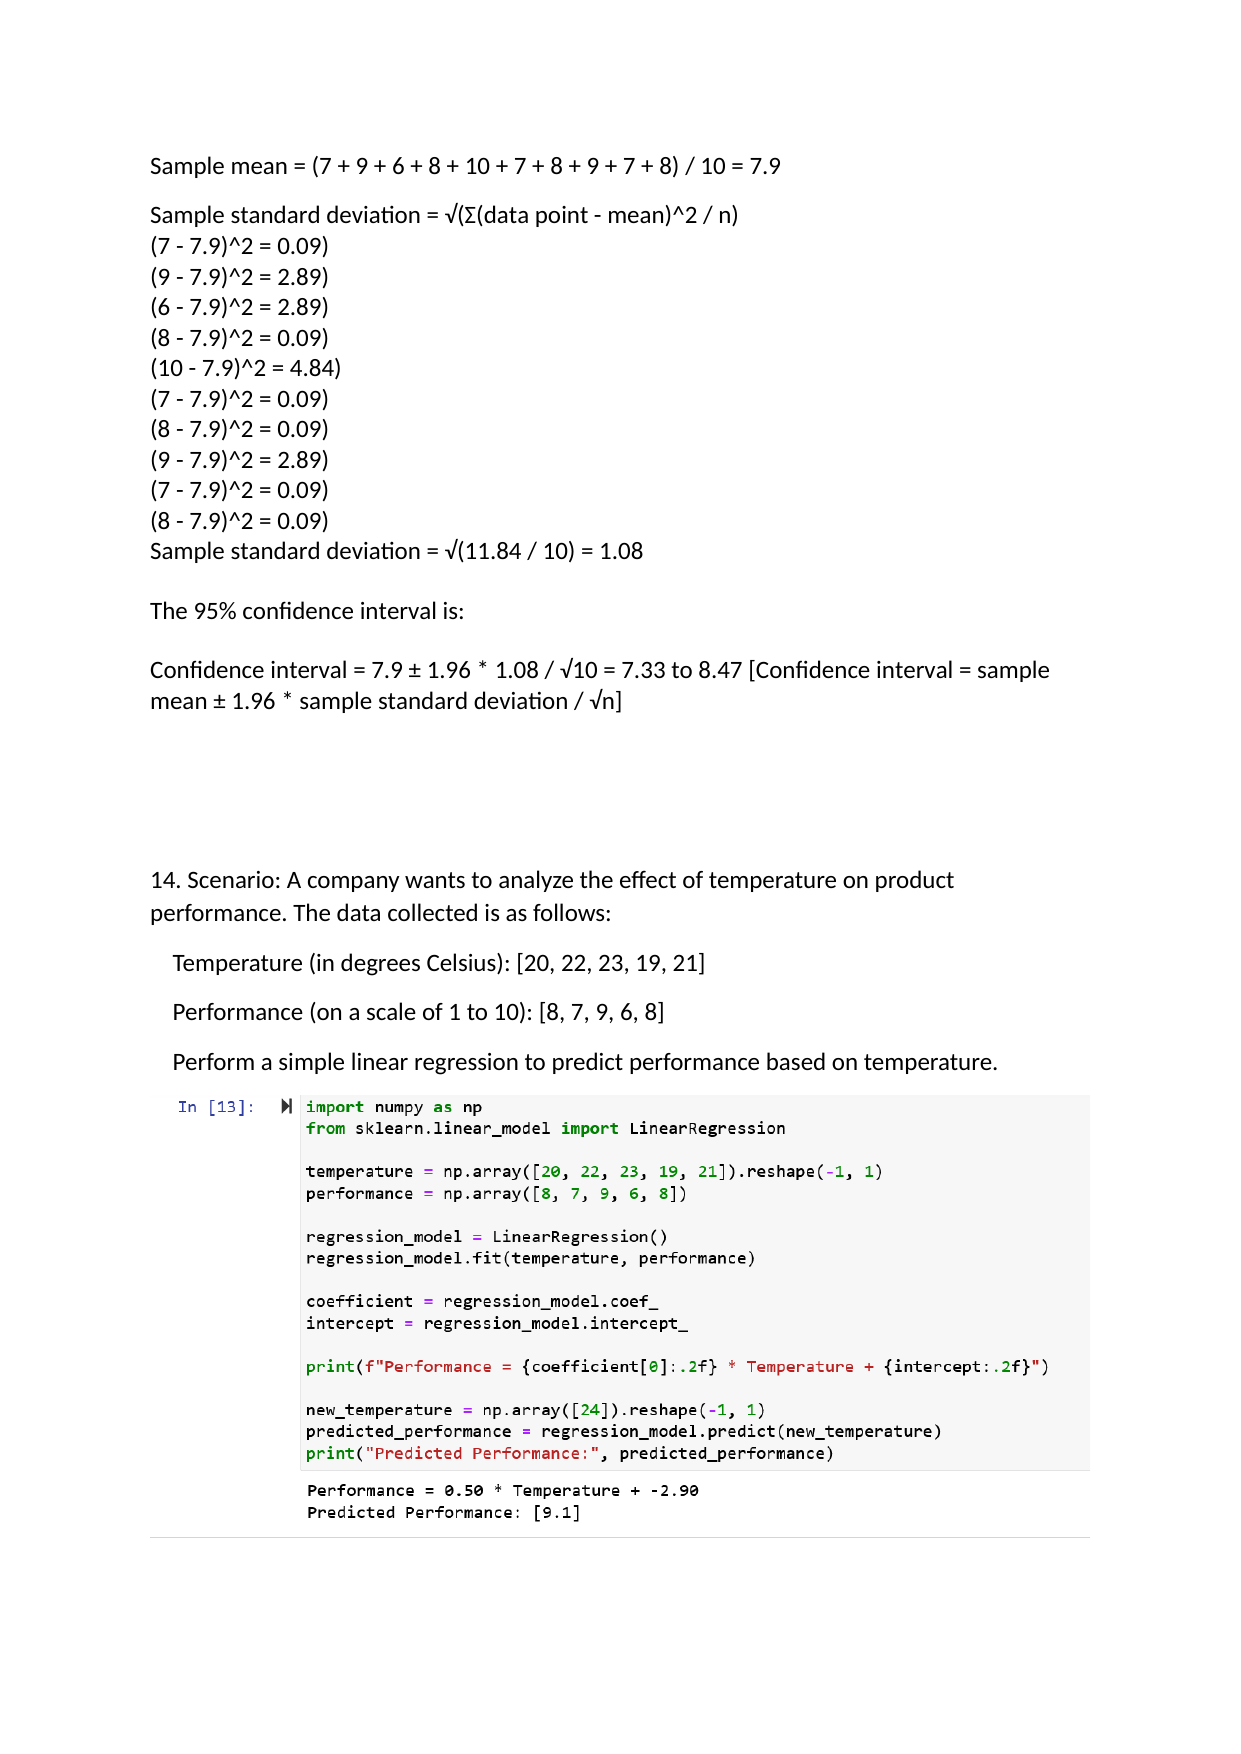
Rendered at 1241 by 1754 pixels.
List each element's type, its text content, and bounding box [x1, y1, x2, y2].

picture [150, 1095, 1091, 1538]
text Performance (on a scale of 1 to 10): [8, 7, 9, 6, 8] [150, 997, 1090, 1027]
text Temperature (in degrees Celsius): [20, 22, 23, 19, 21] [150, 947, 1090, 977]
text (7 - 7.9)^2 = 0.09) [150, 383, 1090, 413]
text Sample standard deviation = √(Σ(data point - mean)^2 / n) [150, 199, 1090, 230]
text (10 - 7.9)^2 = 4.84) [150, 352, 1090, 383]
text Sample mean = (7 + 9 + 6 + 8 + 10 + 7 + 8 + 9 + 7 + 8) / 10 = 7.9 [150, 150, 1090, 181]
text 14. Scenario: A company wants to analyze the effect of temperature on product performance. The data collected is as follows: [150, 864, 1090, 928]
text (6 - 7.9)^2 = 2.89) [150, 291, 1090, 322]
text (8 - 7.9)^2 = 0.09) [150, 322, 1090, 352]
text (8 - 7.9)^2 = 0.09) [150, 505, 1090, 535]
text (9 - 7.9)^2 = 2.89) [150, 261, 1090, 291]
text (8 - 7.9)^2 = 0.09) [150, 413, 1090, 444]
text Confidence interval = 7.9 ± 1.96 * 1.08 / √10 = 7.33 to 8.47 [Confidence interval = sample mean ± 1.96 * sample standard deviation / √n] [150, 655, 1090, 716]
text The 95% confidence interval is: [150, 595, 1090, 626]
text Sample standard deviation = √(11.84 / 10) = 1.08 [150, 535, 1090, 566]
text Perform a simple linear regression to predict performance based on temperature. [150, 1046, 1090, 1077]
text (7 - 7.9)^2 = 0.09) [150, 230, 1090, 261]
text (7 - 7.9)^2 = 0.09) [150, 474, 1090, 505]
text (9 - 7.9)^2 = 2.89) [150, 444, 1090, 474]
